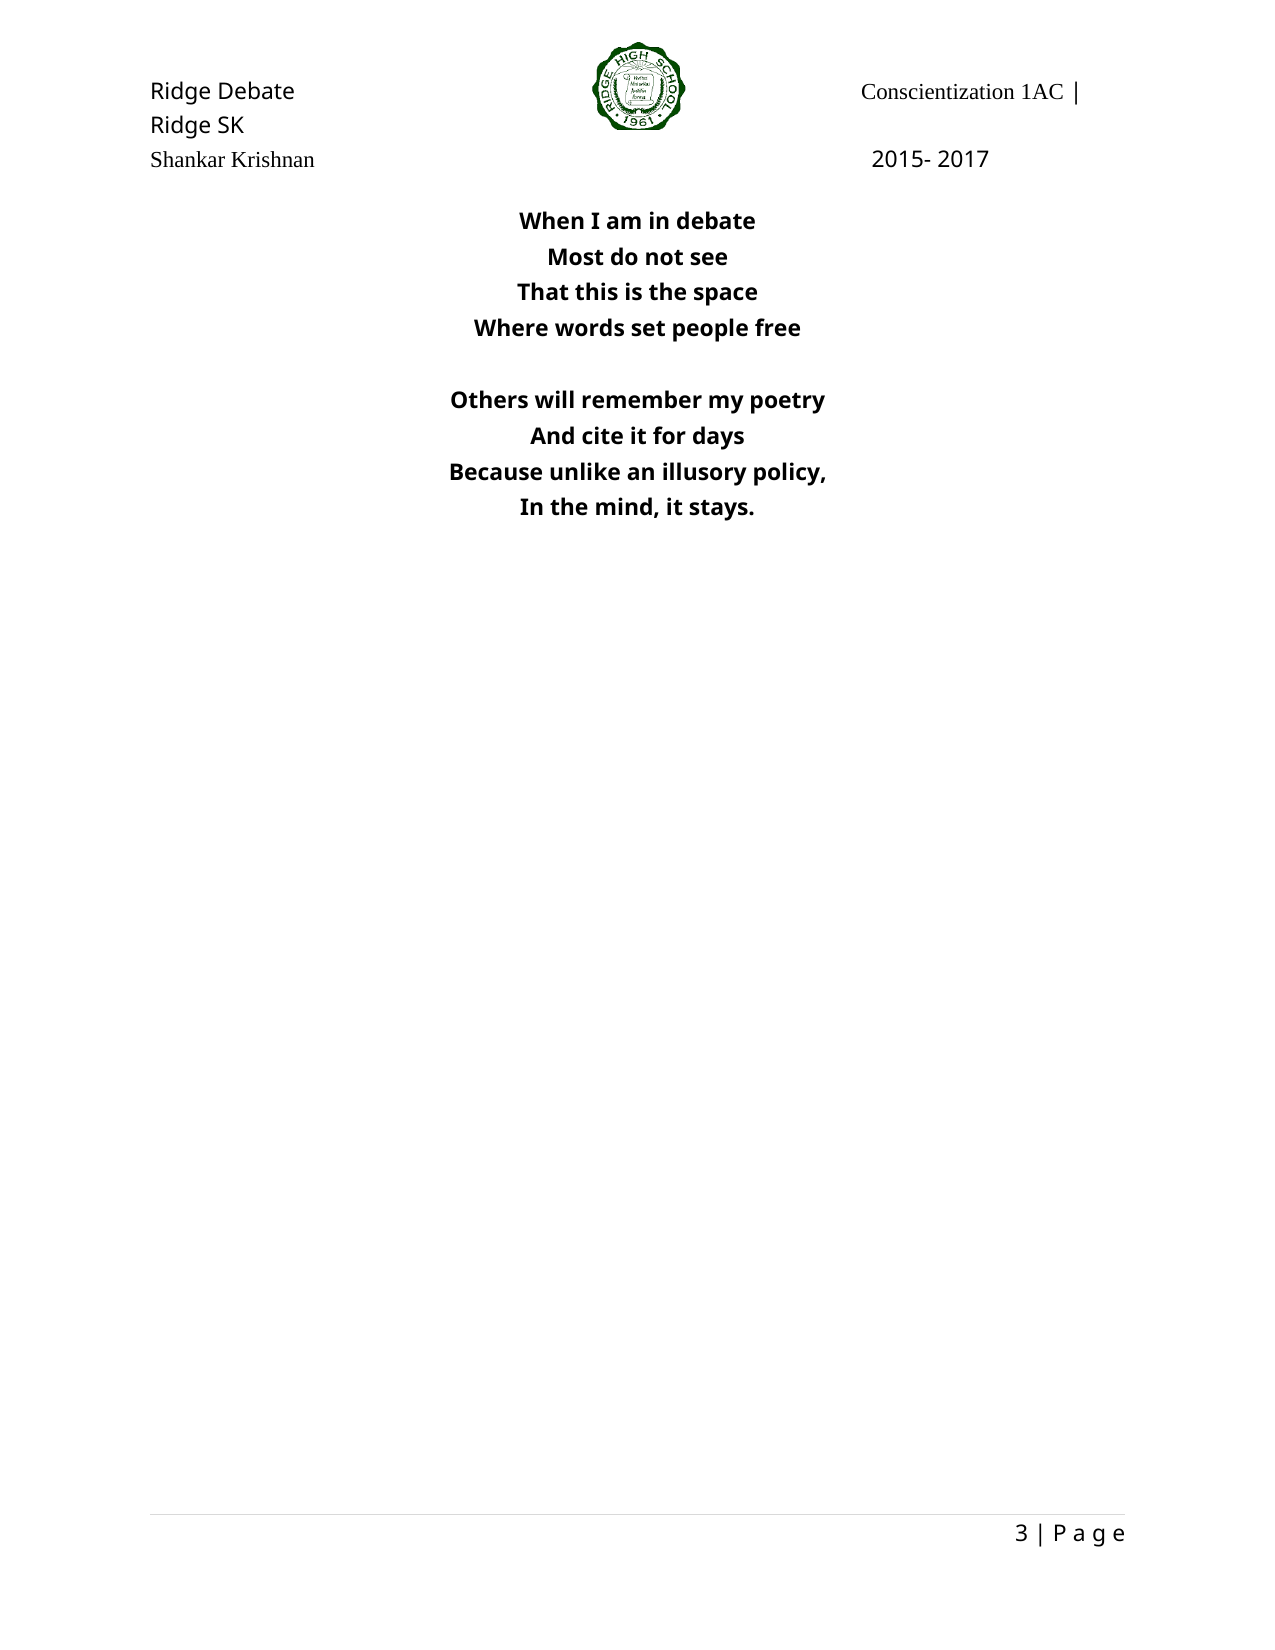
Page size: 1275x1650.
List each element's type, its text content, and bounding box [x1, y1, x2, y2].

text Because unlike an illusory policy, [150, 456, 1125, 487]
picture [578, 42, 697, 130]
text Where words set people free [150, 312, 1125, 343]
text Others will remember my poetry [150, 384, 1125, 415]
text Most do not see [150, 241, 1125, 272]
text In the mind, it stays. [150, 491, 1125, 523]
text That this is the space [150, 276, 1125, 308]
text When I am in debate [150, 205, 1125, 236]
text And cite it for days [150, 420, 1125, 451]
